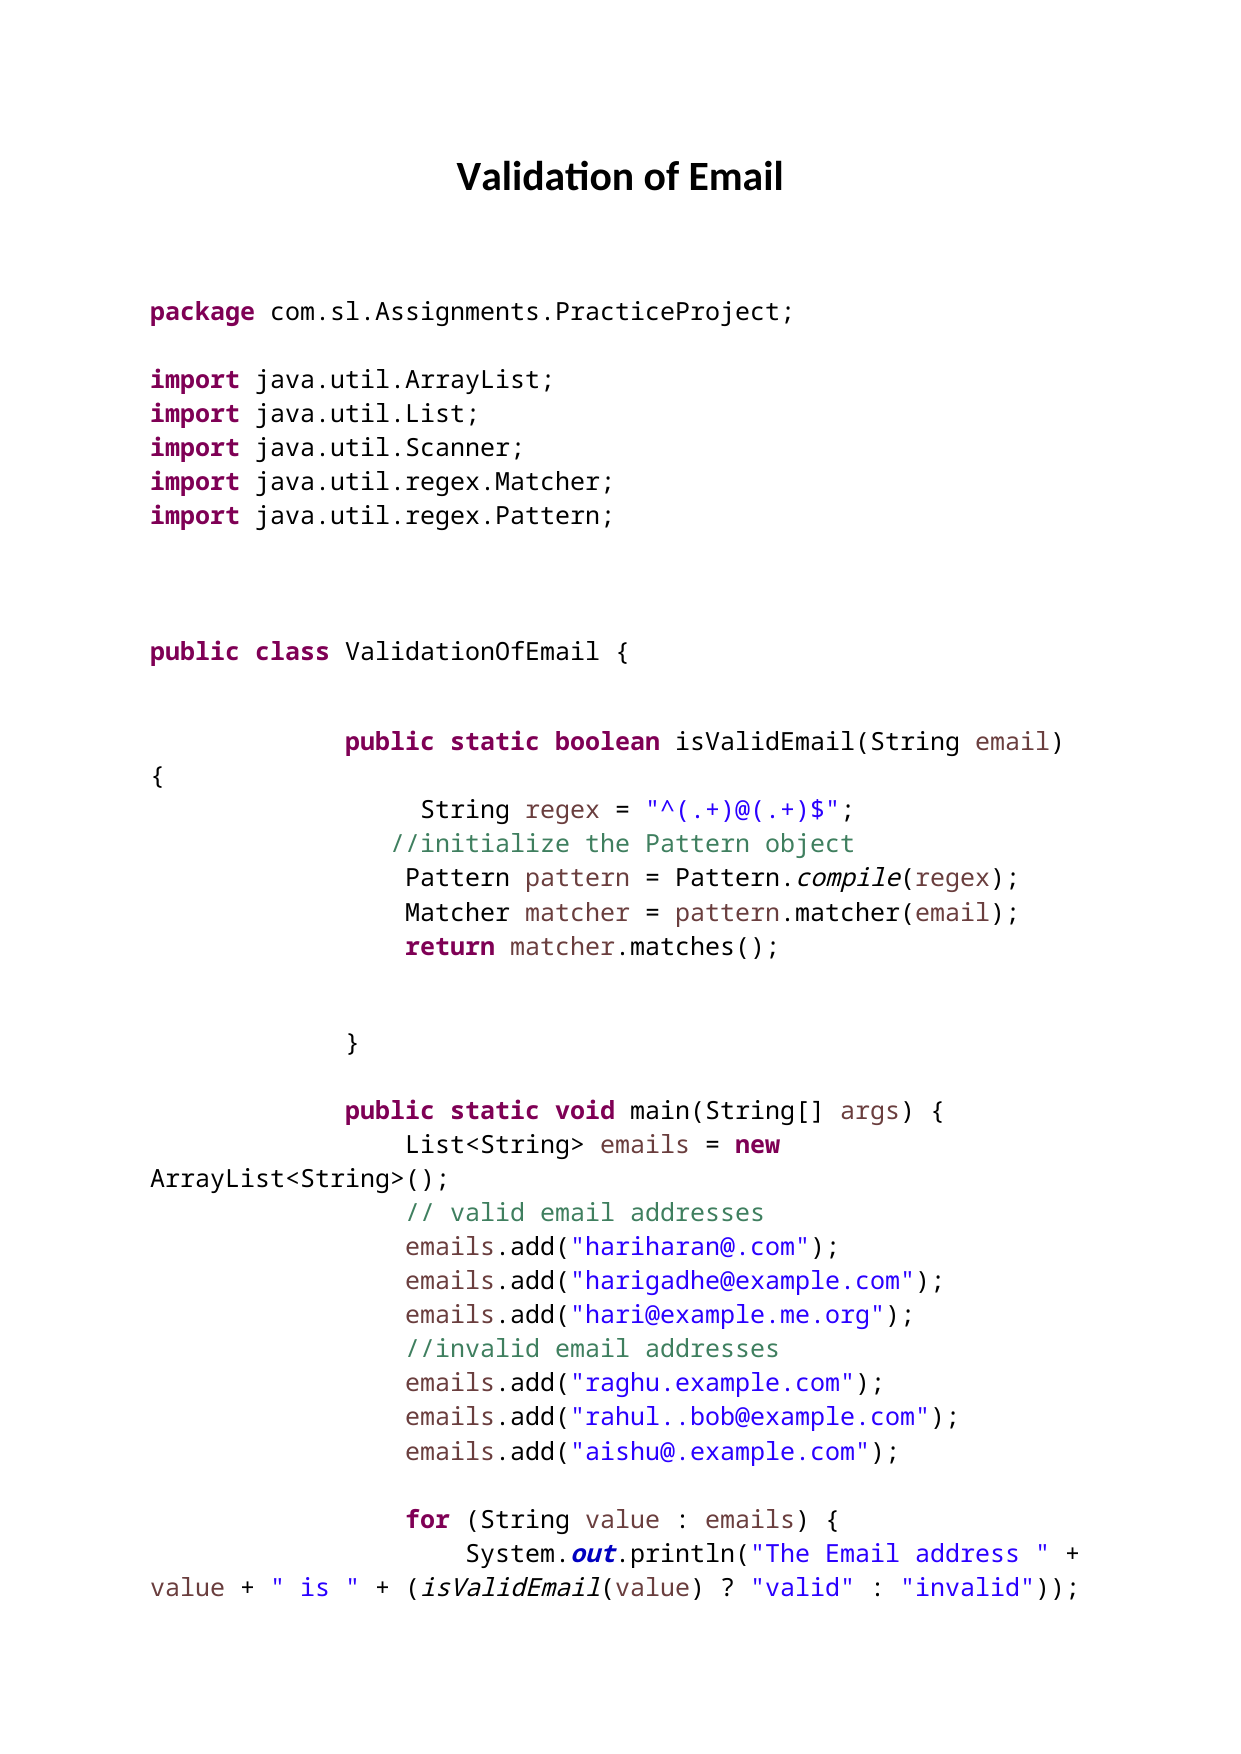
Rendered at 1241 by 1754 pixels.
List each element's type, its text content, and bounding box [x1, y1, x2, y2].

text import java.util.List; [150, 395, 1090, 429]
text // valid email addresses [150, 1195, 1090, 1229]
text emails.add("hariharan@.com"); [150, 1229, 1090, 1263]
text import java.util.regex.Matcher; [150, 463, 1090, 497]
text for (String value : emails) { [150, 1501, 1090, 1535]
text package com.sl.Assignments.PracticeProject; [150, 293, 1090, 327]
text public static boolean isValidEmail(String email) { [150, 724, 1090, 792]
text emails.add("harigadhe@example.com"); [150, 1263, 1090, 1297]
text return matcher.matches(); [150, 928, 1090, 962]
text import java.util.ArrayList; [150, 361, 1090, 395]
text //initialize the Pattern object [150, 826, 1090, 860]
text Matcher matcher = pattern.matcher(email); [150, 894, 1090, 928]
text emails.add("aishu@.example.com"); [150, 1433, 1090, 1467]
text public static void main(String[] args) { [150, 1092, 1090, 1127]
text //invalid email addresses [150, 1331, 1090, 1365]
text public class ValidationOfEmail { [150, 634, 1090, 668]
text emails.add("hari@example.me.org"); [150, 1297, 1090, 1331]
text import java.util.regex.Pattern; [150, 497, 1090, 532]
text emails.add("raghu.example.com"); [150, 1365, 1090, 1399]
text Pattern pattern = Pattern.compile(regex); [150, 860, 1090, 894]
text } [150, 1024, 1090, 1058]
text String regex = "^(.+)@(.+)$"; [150, 792, 1090, 826]
text Validation of Email [150, 150, 1090, 201]
text emails.add("rahul..bob@example.com"); [150, 1399, 1090, 1433]
text import java.util.Scanner; [150, 429, 1090, 463]
text System.out.println("The Email address " + value + " is " + (isValidEmail(value) ? "valid" : "invalid")); [150, 1535, 1090, 1603]
text List<String> emails = new ArrayList<String>(); [150, 1127, 1090, 1195]
